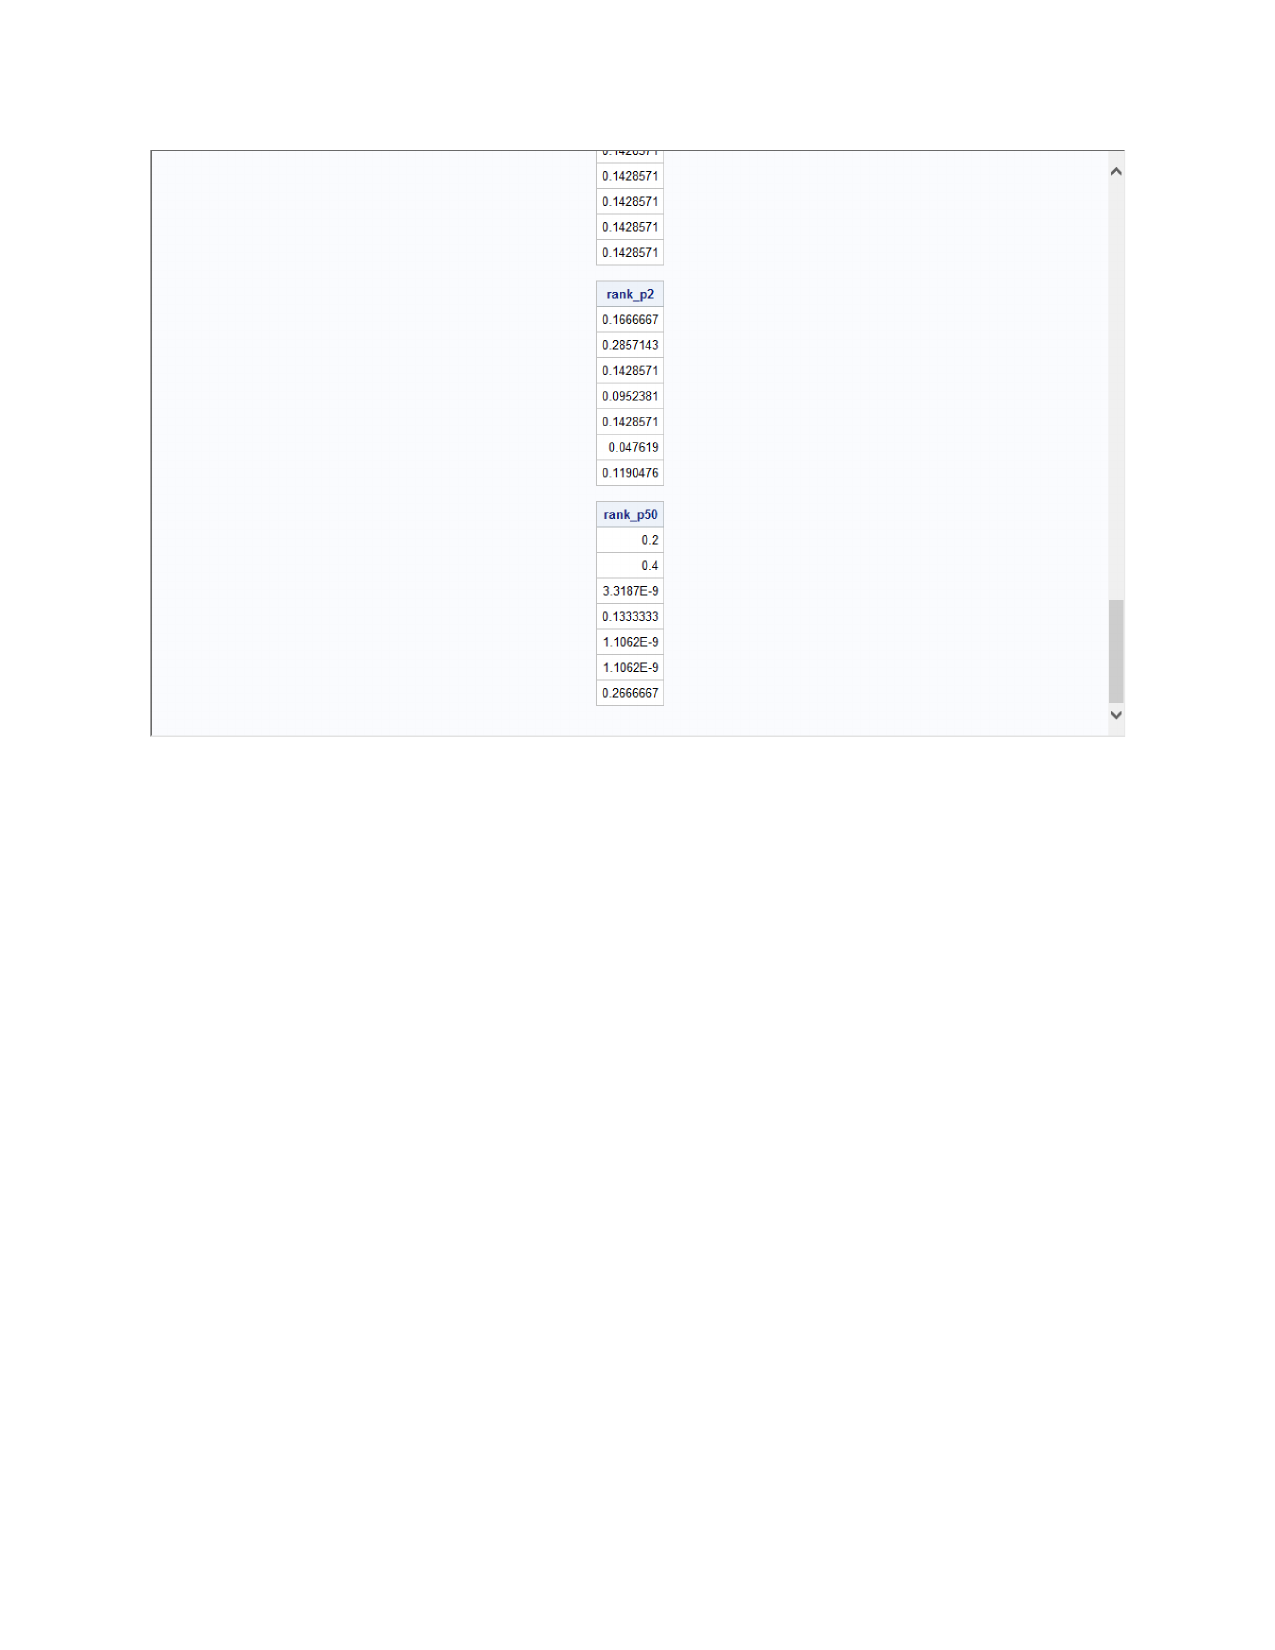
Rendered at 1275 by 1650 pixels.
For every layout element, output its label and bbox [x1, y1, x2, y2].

picture [150, 150, 1125, 737]
